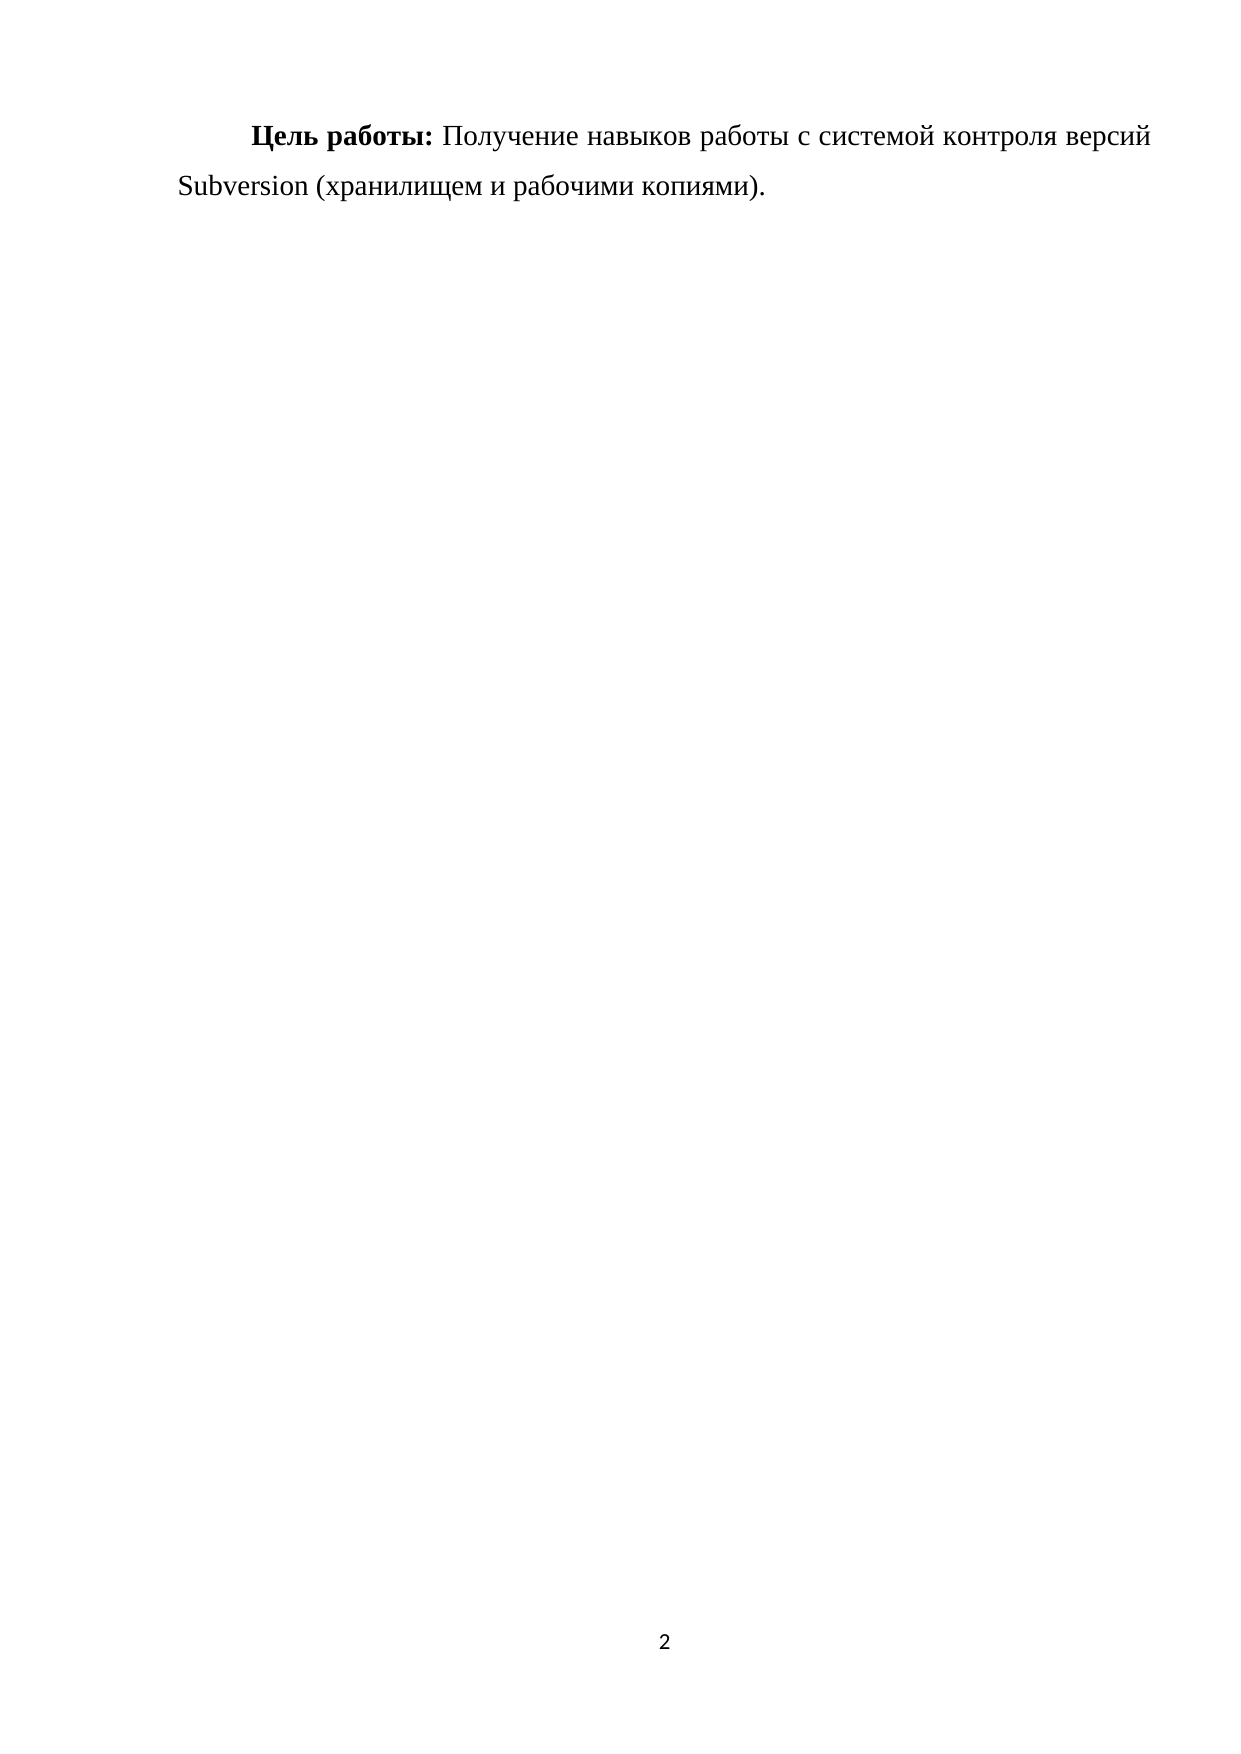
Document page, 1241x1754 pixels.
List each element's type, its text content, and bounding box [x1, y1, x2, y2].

title Цель работы: Получение навыков работы с системой контроля версий Subversion (хранилищем и рабочими копиями). [177, 118, 1152, 202]
